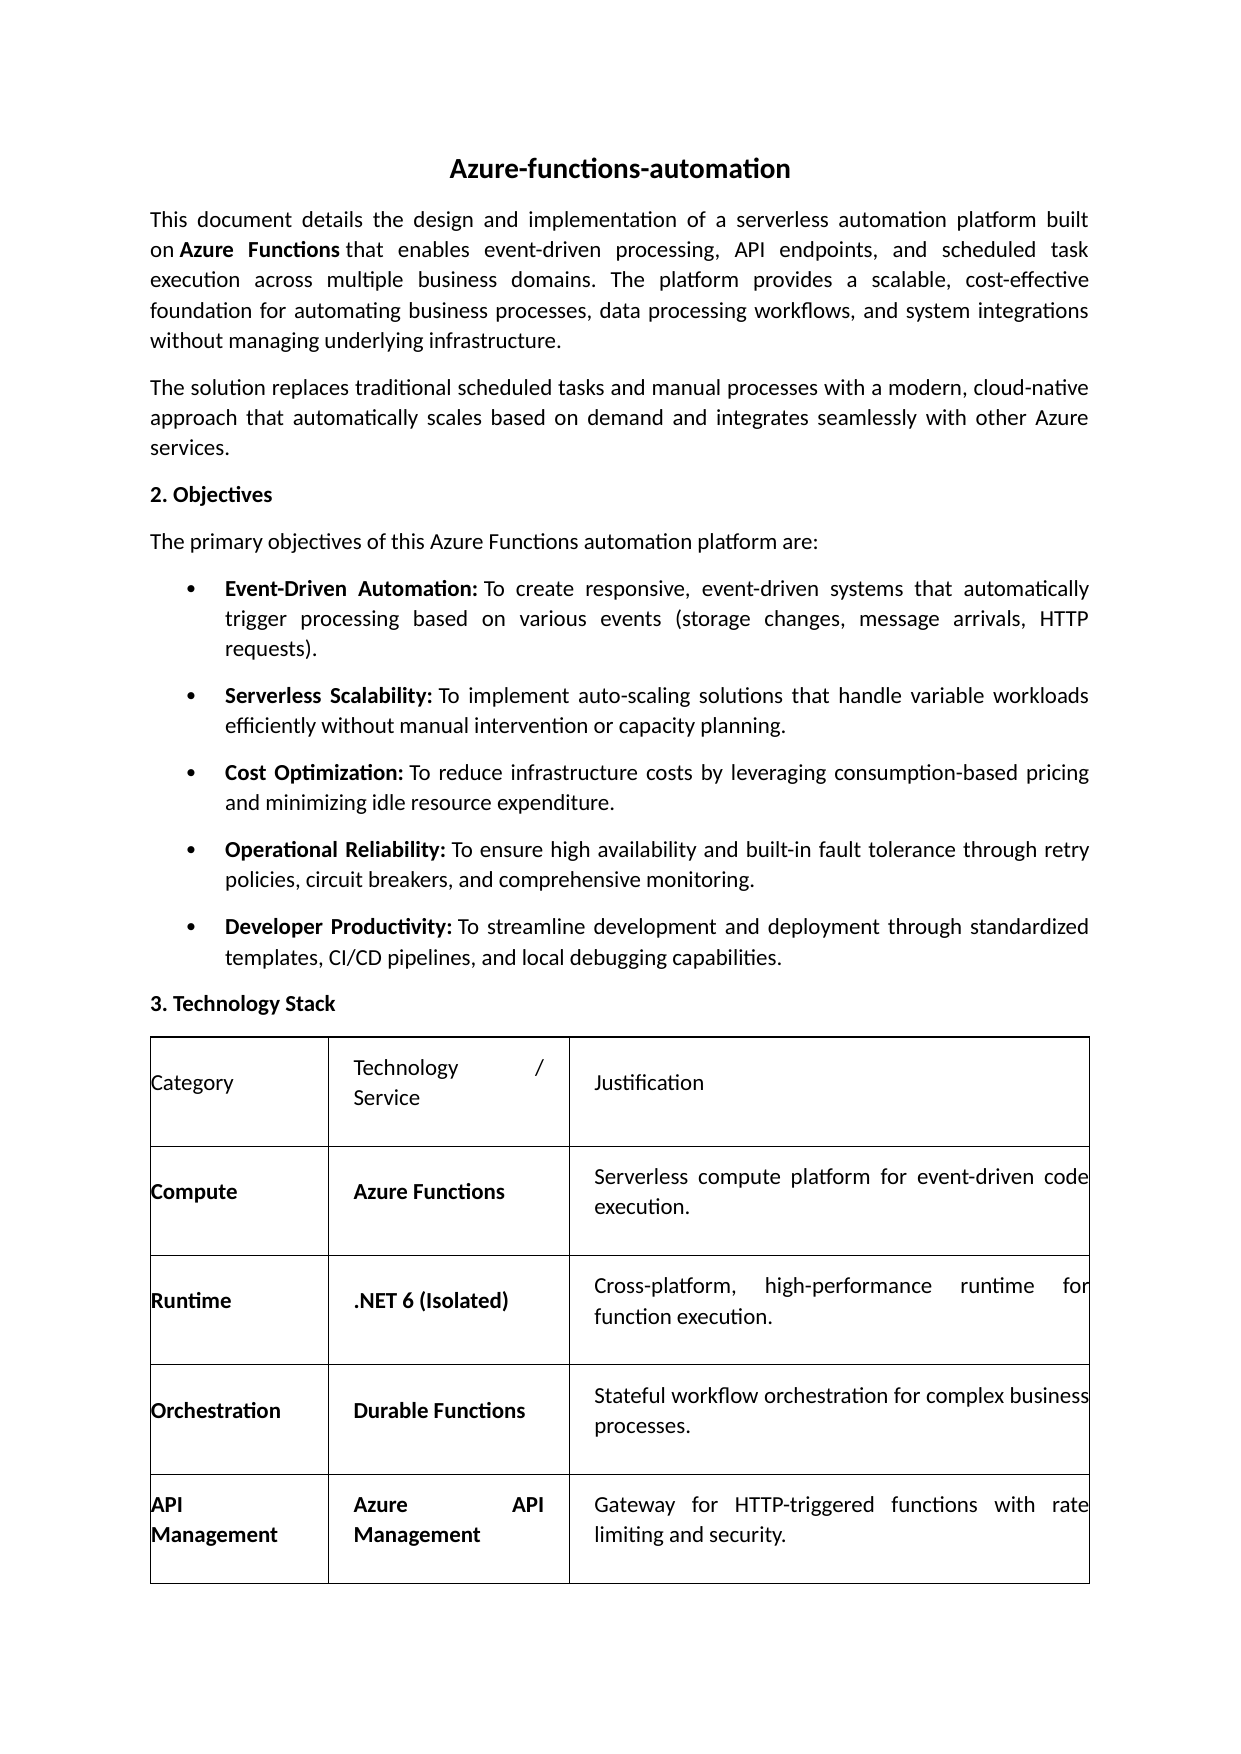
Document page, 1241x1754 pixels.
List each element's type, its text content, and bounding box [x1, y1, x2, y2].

table_cell Stateful workflow orchestration for complex business processes. [570, 1365, 1089, 1473]
text 3. Technology Stack [150, 989, 1090, 1017]
table_cell Azure API Management [329, 1475, 569, 1583]
text 2. Objectives [150, 480, 1090, 508]
text This document details the design and implementation of a serverless automation platform built on Azure Functions that enables event-driven processing, API endpoints, and scheduled task execution across multiple business domains. The platform provides a scalable, cost-effective foundation for automating business processes, data processing workflows, and system integrations without managing underlying infrastructure. [150, 205, 1090, 354]
table_cell Compute [151, 1147, 328, 1255]
list Cost Optimization: To reduce infrastructure costs by leveraging consumption-based pricing and minimizing idle resource expenditure. [187, 758, 1090, 816]
text The solution replaces traditional scheduled tasks and manual processes with a modern, cloud-native approach that automatically scales based on demand and integrates seamlessly with other Azure services. [150, 373, 1090, 461]
table_cell Serverless compute platform for event-driven code execution. [570, 1147, 1089, 1255]
table_cell Durable Functions [329, 1365, 569, 1473]
text Azure-functions-automation [150, 150, 1090, 186]
table_header Justification [570, 1038, 1089, 1146]
text The primary objectives of this Azure Functions automation platform are: [150, 527, 1090, 555]
table_cell .NET 6 (Isolated) [329, 1256, 569, 1364]
table_cell Azure Functions [329, 1147, 569, 1255]
table_cell Gateway for HTTP-triggered functions with rate limiting and security. [570, 1475, 1089, 1583]
table_cell API Management [151, 1475, 328, 1583]
table_cell Orchestration [151, 1365, 328, 1473]
list Serverless Scalability: To implement auto-scaling solutions that handle variable workloads efficiently without manual intervention or capacity planning. [187, 681, 1090, 739]
table_cell Cross-platform, high-performance runtime for function execution. [570, 1256, 1089, 1364]
table_header Category [151, 1038, 328, 1146]
table_header Technology / Service [329, 1038, 569, 1146]
list Developer Productivity: To streamline development and deployment through standardized templates, CI/CD pipelines, and local debugging capabilities. [187, 912, 1090, 971]
table_cell Runtime [151, 1256, 328, 1364]
list Operational Reliability: To ensure high availability and built-in fault tolerance through retry policies, circuit breakers, and comprehensive monitoring. [187, 835, 1090, 893]
list Event-Driven Automation: To create responsive, event-driven systems that automatically trigger processing based on various events (storage changes, message arrivals, HTTP requests). [187, 574, 1090, 662]
